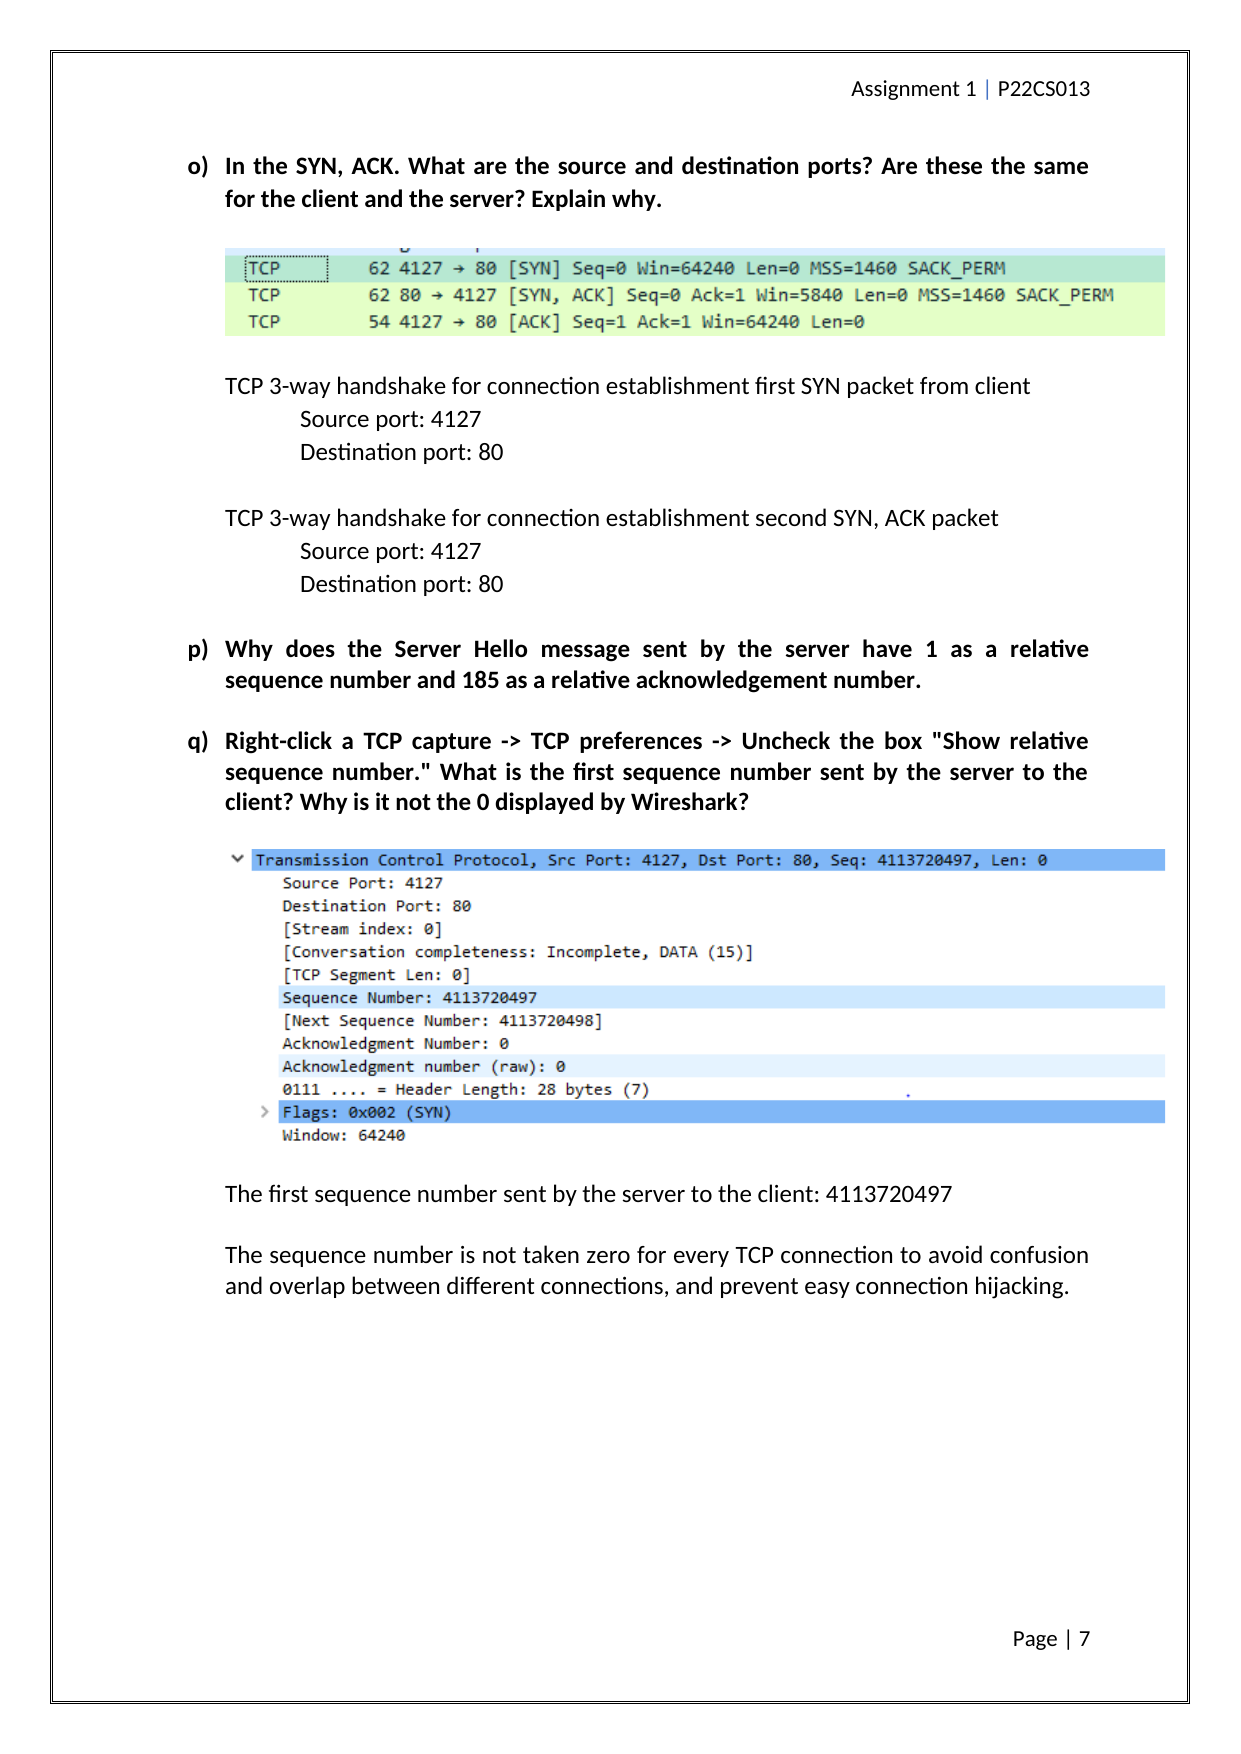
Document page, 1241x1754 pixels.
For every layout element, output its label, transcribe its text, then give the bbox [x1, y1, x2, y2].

list The sequence number is not taken zero for every TCP connection to avoid confusion and overlap between different connections, and prevent easy connection hijacking. [225, 1240, 1090, 1301]
list TCP 3-way handshake for connection establishment second SYN, ACK packet [225, 502, 1090, 532]
picture [225, 849, 1166, 1149]
picture [225, 248, 1166, 336]
list Source port: 4127 [225, 535, 1090, 565]
list The first sequence number sent by the server to the client: 4113720497 [225, 1179, 1090, 1209]
list Destination port: 80 [225, 436, 1090, 467]
list Source port: 4127 [225, 403, 1090, 434]
list TCP 3-way handshake for connection establishment first SYN packet from client [225, 370, 1090, 401]
list Destination port: 80 [225, 568, 1090, 598]
list Right-click a TCP capture -> TCP preferences -> Uncheck the box "Show relative sequence number." What is the first sequence number sent by the server to the client? Why is it not the 0 displayed by Wireshark? [187, 725, 1090, 817]
list In the SYN, ACK. What are the source and destination ports? Are these the same for the client and the server? Explain why. [187, 150, 1090, 213]
list Why does the Server Hello message sent by the server have 1 as a relative sequence number and 185 as a relative acknowledgement number. [187, 634, 1090, 695]
